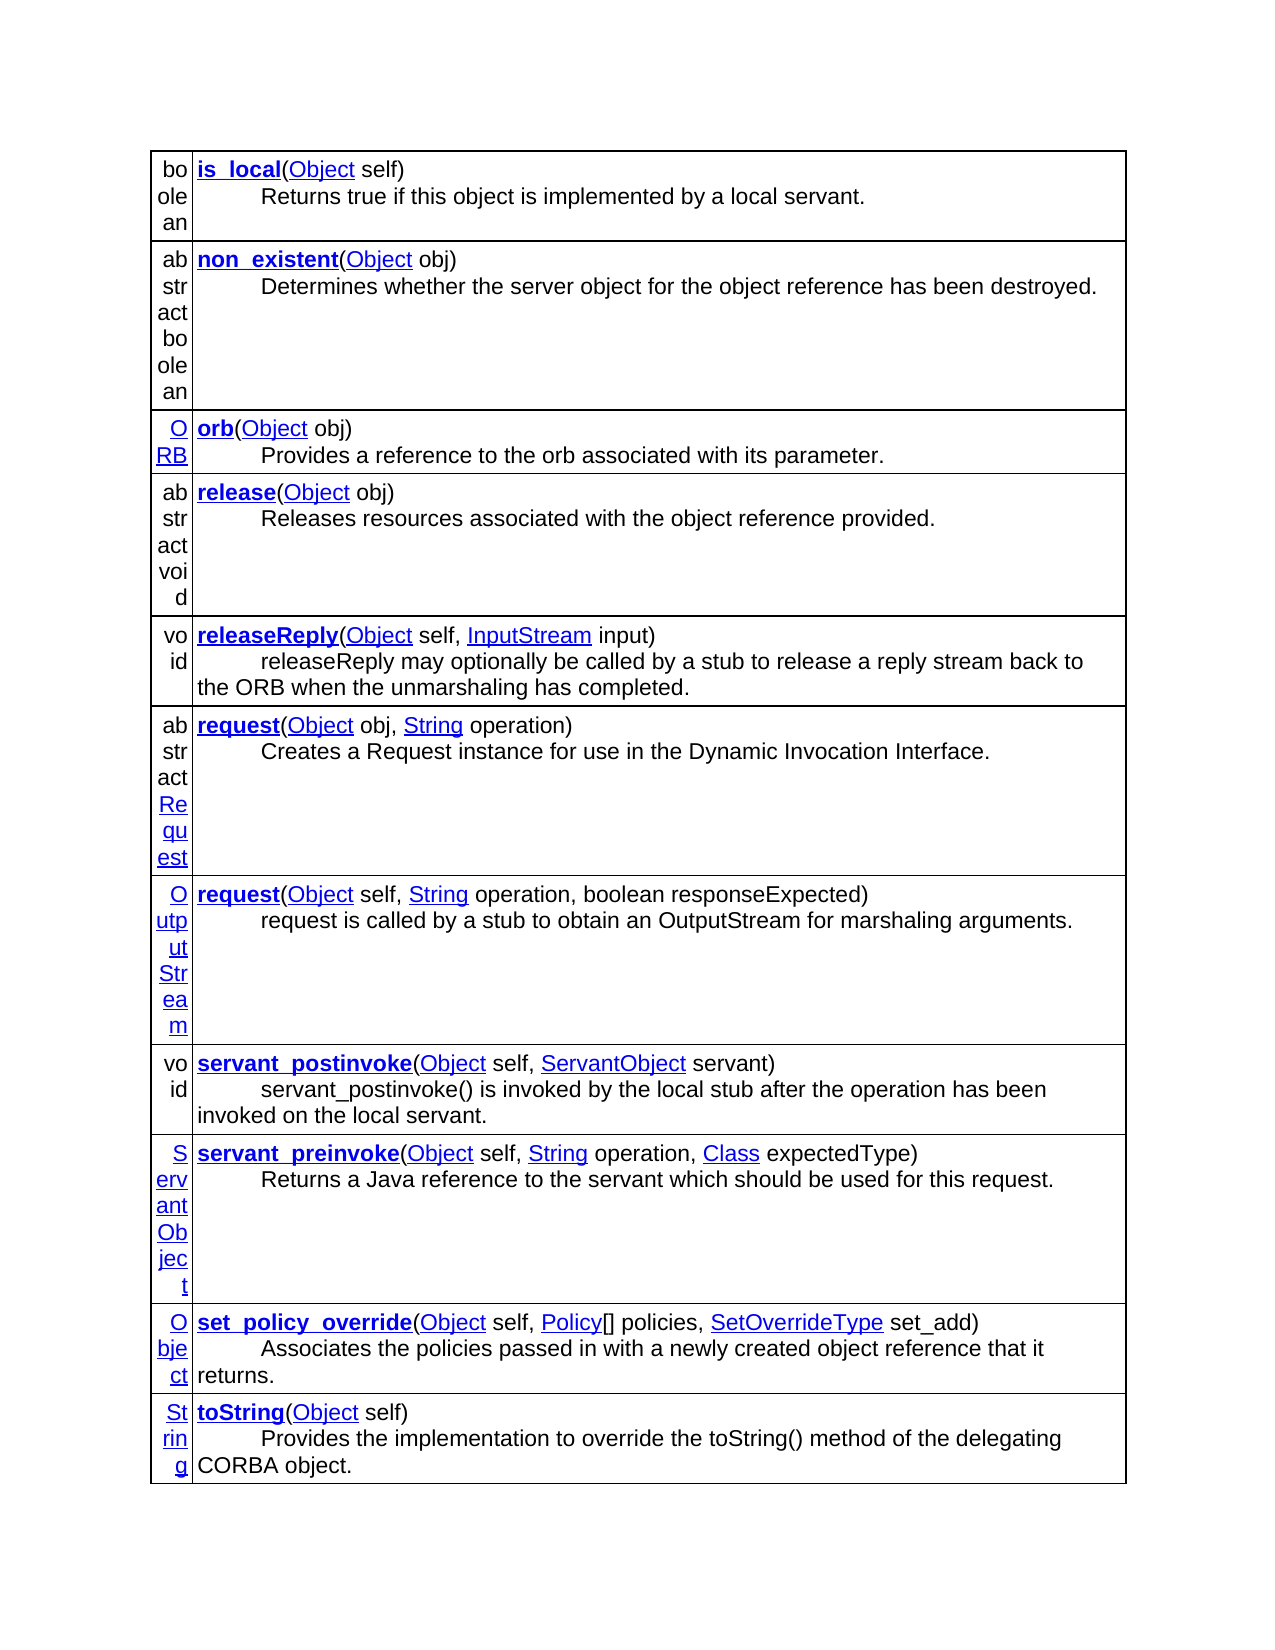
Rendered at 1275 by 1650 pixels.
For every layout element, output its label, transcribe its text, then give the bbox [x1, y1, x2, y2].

table_cell request(Object obj, String operation) Creates a Request instance for use in the Dynamic Invocation Interface. [193, 707, 1125, 874]
table_cell ServantObject [152, 1135, 192, 1303]
table_cell releaseReply(Object self, InputStream input) releaseReply may optionally be called by a stub to release a reply stream back to the ORB when the unmarshaling has completed. [193, 617, 1125, 705]
table_cell set_policy_override(Object self, Policy[] policies, SetOverrideType set_add) Associates the policies passed in with a newly created object reference that it returns. [193, 1304, 1125, 1393]
table_cell orb(Object obj) Provides a reference to the orb associated with its parameter. [193, 411, 1125, 473]
table_cell ORB [152, 411, 192, 473]
table_cell is_local(Object self) Returns true if this object is implemented by a local servant. [193, 152, 1125, 240]
table_cell boolean [152, 152, 192, 240]
table_cell abstract void [152, 474, 192, 615]
table_cell String [152, 1394, 192, 1483]
table_cell servant_preinvoke(Object self, String operation, Class expectedType) Returns a Java reference to the servant which should be used for this request. [193, 1135, 1125, 1303]
table_cell abstract Request [152, 707, 192, 874]
table_cell toString(Object self) Provides the implementation to override the toString() method of the delegating CORBA object. [193, 1394, 1125, 1483]
table_cell void [152, 617, 192, 705]
table_cell Object [152, 1304, 192, 1393]
table_cell abstract boolean [152, 242, 192, 409]
table_cell OutputStream [152, 876, 192, 1043]
table_cell request(Object self, String operation, boolean responseExpected) request is called by a stub to obtain an OutputStream for marshaling arguments. [193, 876, 1125, 1043]
table_cell servant_postinvoke(Object self, ServantObject servant) servant_postinvoke() is invoked by the local stub after the operation has been invoked on the local servant. [193, 1045, 1125, 1133]
table_cell release(Object obj) Releases resources associated with the object reference provided. [193, 474, 1125, 615]
table_cell void [152, 1045, 192, 1133]
table_cell non_existent(Object obj) Determines whether the server object for the object reference has been destroyed. [193, 242, 1125, 409]
